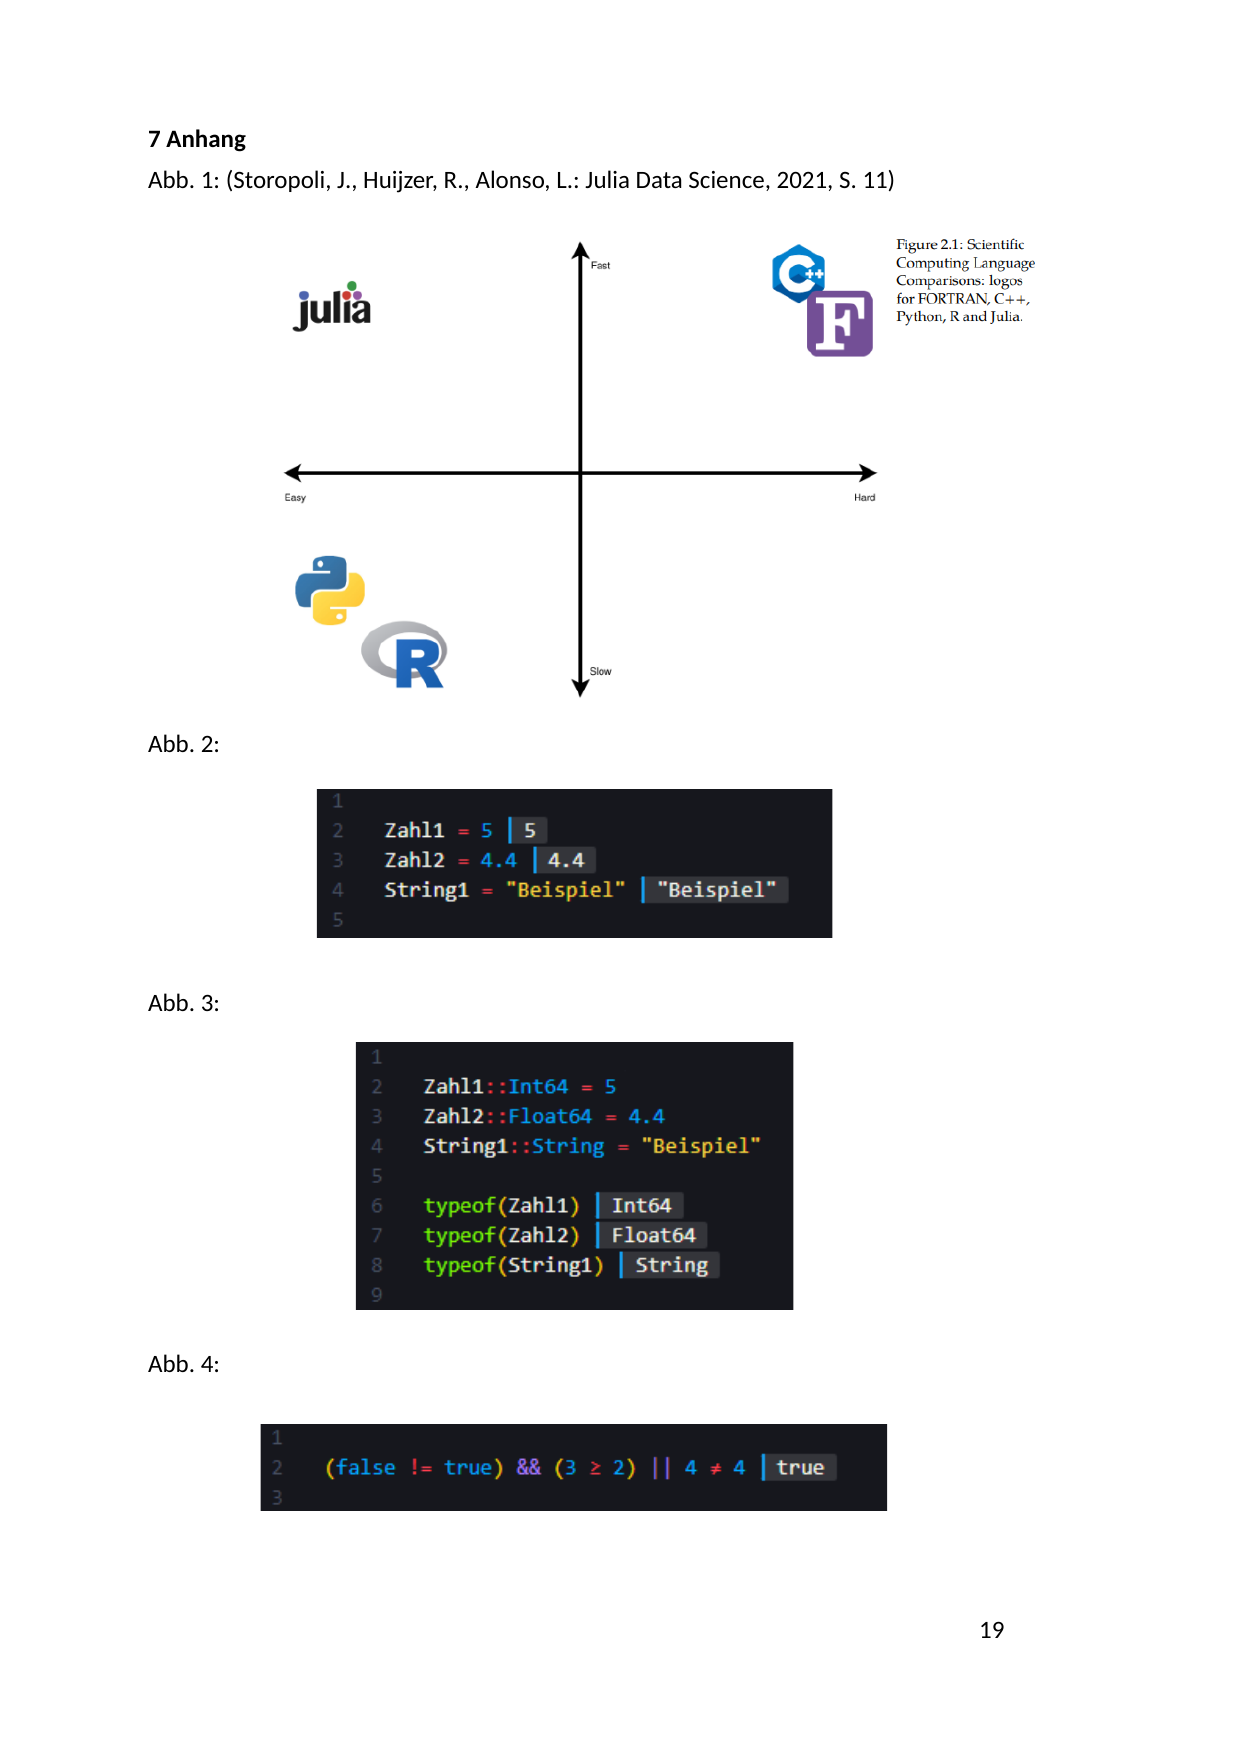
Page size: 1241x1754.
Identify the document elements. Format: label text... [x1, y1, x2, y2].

picture [252, 232, 1042, 710]
picture [316, 789, 833, 938]
picture [355, 1042, 794, 1310]
text Abb. 4: [148, 1348, 1004, 1379]
picture [260, 1424, 888, 1511]
text Abb. 1: (Storopoli, J., Huijzer, R., Alonso, L.: Julia Data Science, 2021, S. 11) [148, 164, 1004, 195]
text Abb. 3: [148, 987, 1004, 1017]
text Abb. 2: [148, 728, 1004, 759]
subtitle 7 Anhang [148, 123, 1004, 153]
